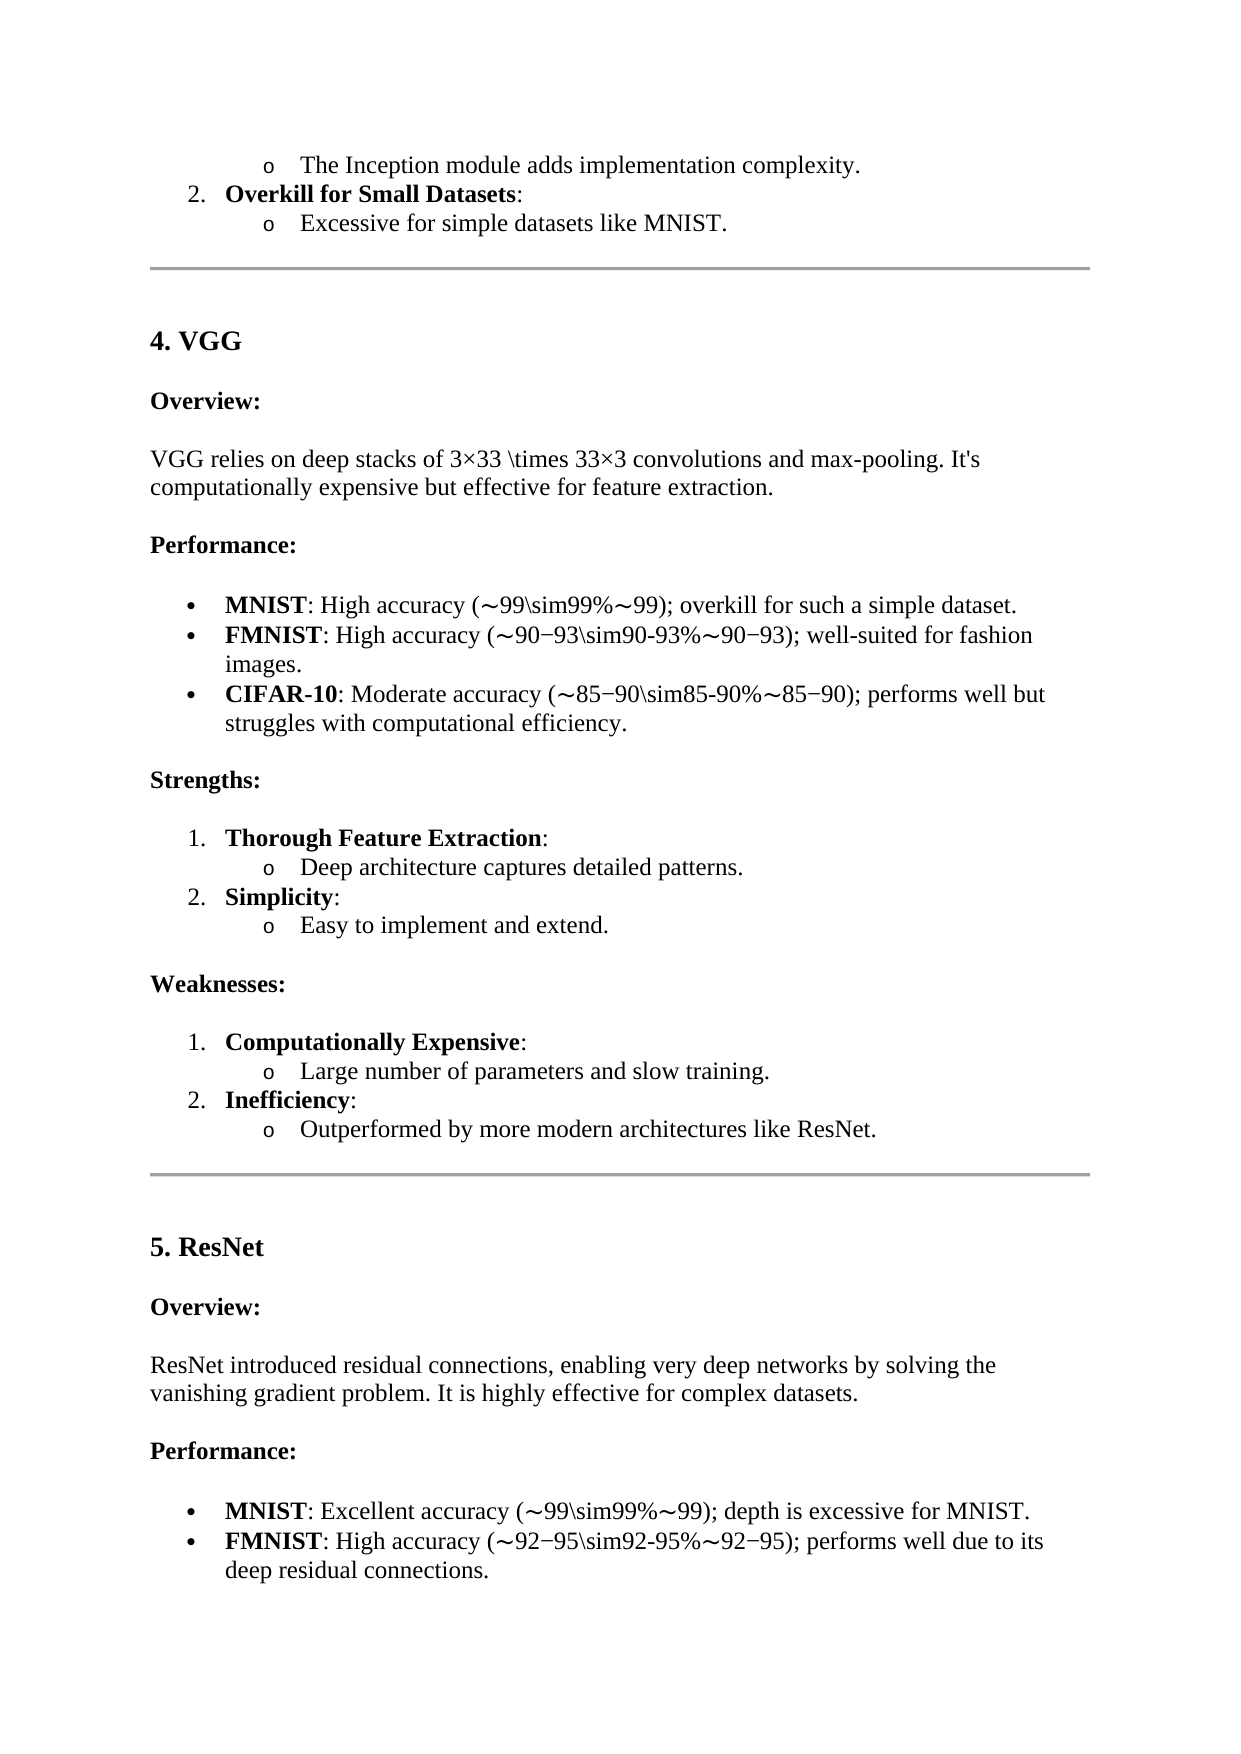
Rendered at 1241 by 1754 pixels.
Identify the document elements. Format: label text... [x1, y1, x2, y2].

list Overkill for Small Datasets: [187, 179, 1090, 208]
list MNIST: High accuracy (∼99\sim99%∼99); overkill for such a simple dataset. [187, 588, 1090, 618]
list Deep architecture captures detailed patterns. [262, 852, 1090, 882]
text Overview: [150, 386, 1090, 414]
list FMNIST: High accuracy (∼90−93\sim90-93%∼90−93); well-suited for fashion images. [187, 618, 1090, 677]
text Overview: [150, 1292, 1090, 1321]
list Excessive for simple datasets like MNIST. [262, 208, 1090, 238]
list Computationally Expensive: [187, 1027, 1090, 1056]
list MNIST: Excellent accuracy (∼99\sim99%∼99); depth is excessive for MNIST. [187, 1494, 1090, 1524]
list Large number of parameters and slow training. [262, 1056, 1090, 1086]
text Weaknesses: [150, 969, 1090, 998]
list The Inception module adds implementation complexity. [262, 150, 1090, 179]
list Thorough Feature Extraction: [187, 823, 1090, 852]
text 5. ResNet [150, 1230, 1090, 1263]
text ResNet introduced residual connections, enabling very deep networks by solving the vanishing gradient problem. It is highly effective for complex datasets. [150, 1350, 1090, 1407]
text Performance: [150, 1436, 1090, 1465]
text Strengths: [150, 766, 1090, 794]
list Simplicity: [187, 882, 1090, 911]
list FMNIST: High accuracy (∼92−95\sim92-95%∼92−95); performs well due to its deep residual connections. [187, 1524, 1090, 1583]
text Performance: [150, 530, 1090, 559]
text VGG relies on deep stacks of 3×33 \times 33×3 convolutions and max-pooling. It's computationally expensive but effective for feature extraction. [150, 444, 1090, 501]
text 4. VGG [150, 324, 1090, 357]
list CIFAR-10: Moderate accuracy (∼85−90\sim85-90%∼85−90); performs well but struggles with computational efficiency. [187, 677, 1090, 736]
list Outperformed by more modern architectures like ResNet. [262, 1114, 1090, 1144]
list Inefficiency: [187, 1086, 1090, 1114]
list Easy to implement and extend. [262, 911, 1090, 940]
